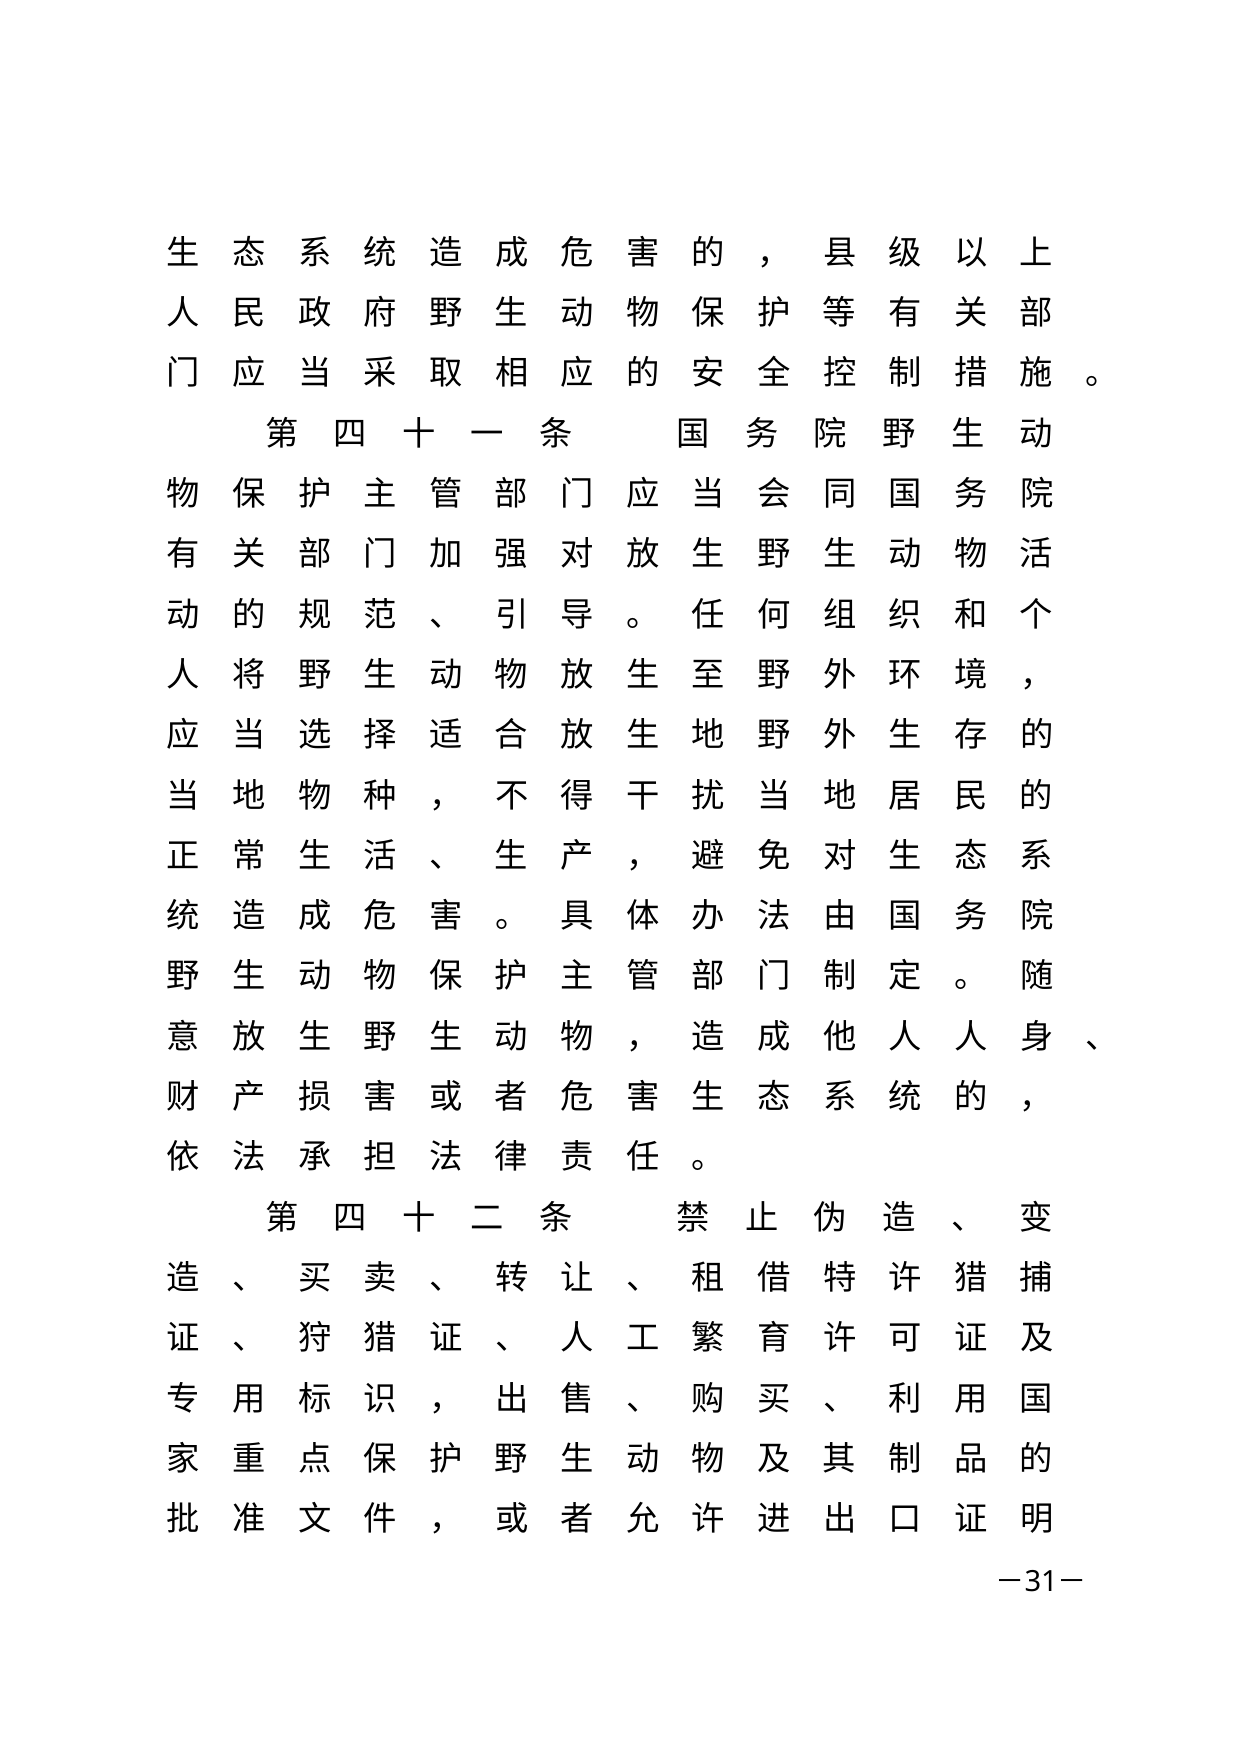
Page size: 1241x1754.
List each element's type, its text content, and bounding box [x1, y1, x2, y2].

text 第四十二条 禁止伪造、变造、买卖、转让、租借特许猎捕证、狩猎证、人工繁育许可证及专用标识，出售、购买、利用国家重点保护野生动物及其制品的批准文件，或者允许进出口证明书、进出口等批准文件。 [167, 1184, 1085, 1546]
text 第四十一条 国务院野生动物保护主管部门应当会同国务院有关部门加强对放生野生动物活动的规范、引导。任何组织和个人将野生动物放生至野外环境，应当选择适合放生地野外生存的当地物种，不得干扰当地居民的正常生活、生产，避免对生态系统造成危害。具体办法由国务院野生动物保护主管部门制定。随意放生野生动物，造成他人人身、财产损害或者危害生态系统的，依法承担法律责任。 [167, 400, 1085, 1184]
text 发现来自境外的野生动物对生态系统造成危害的，县级以上人民政府野生动物保护等有关部门应当采取相应的安全控制措施。 [167, 219, 1085, 400]
